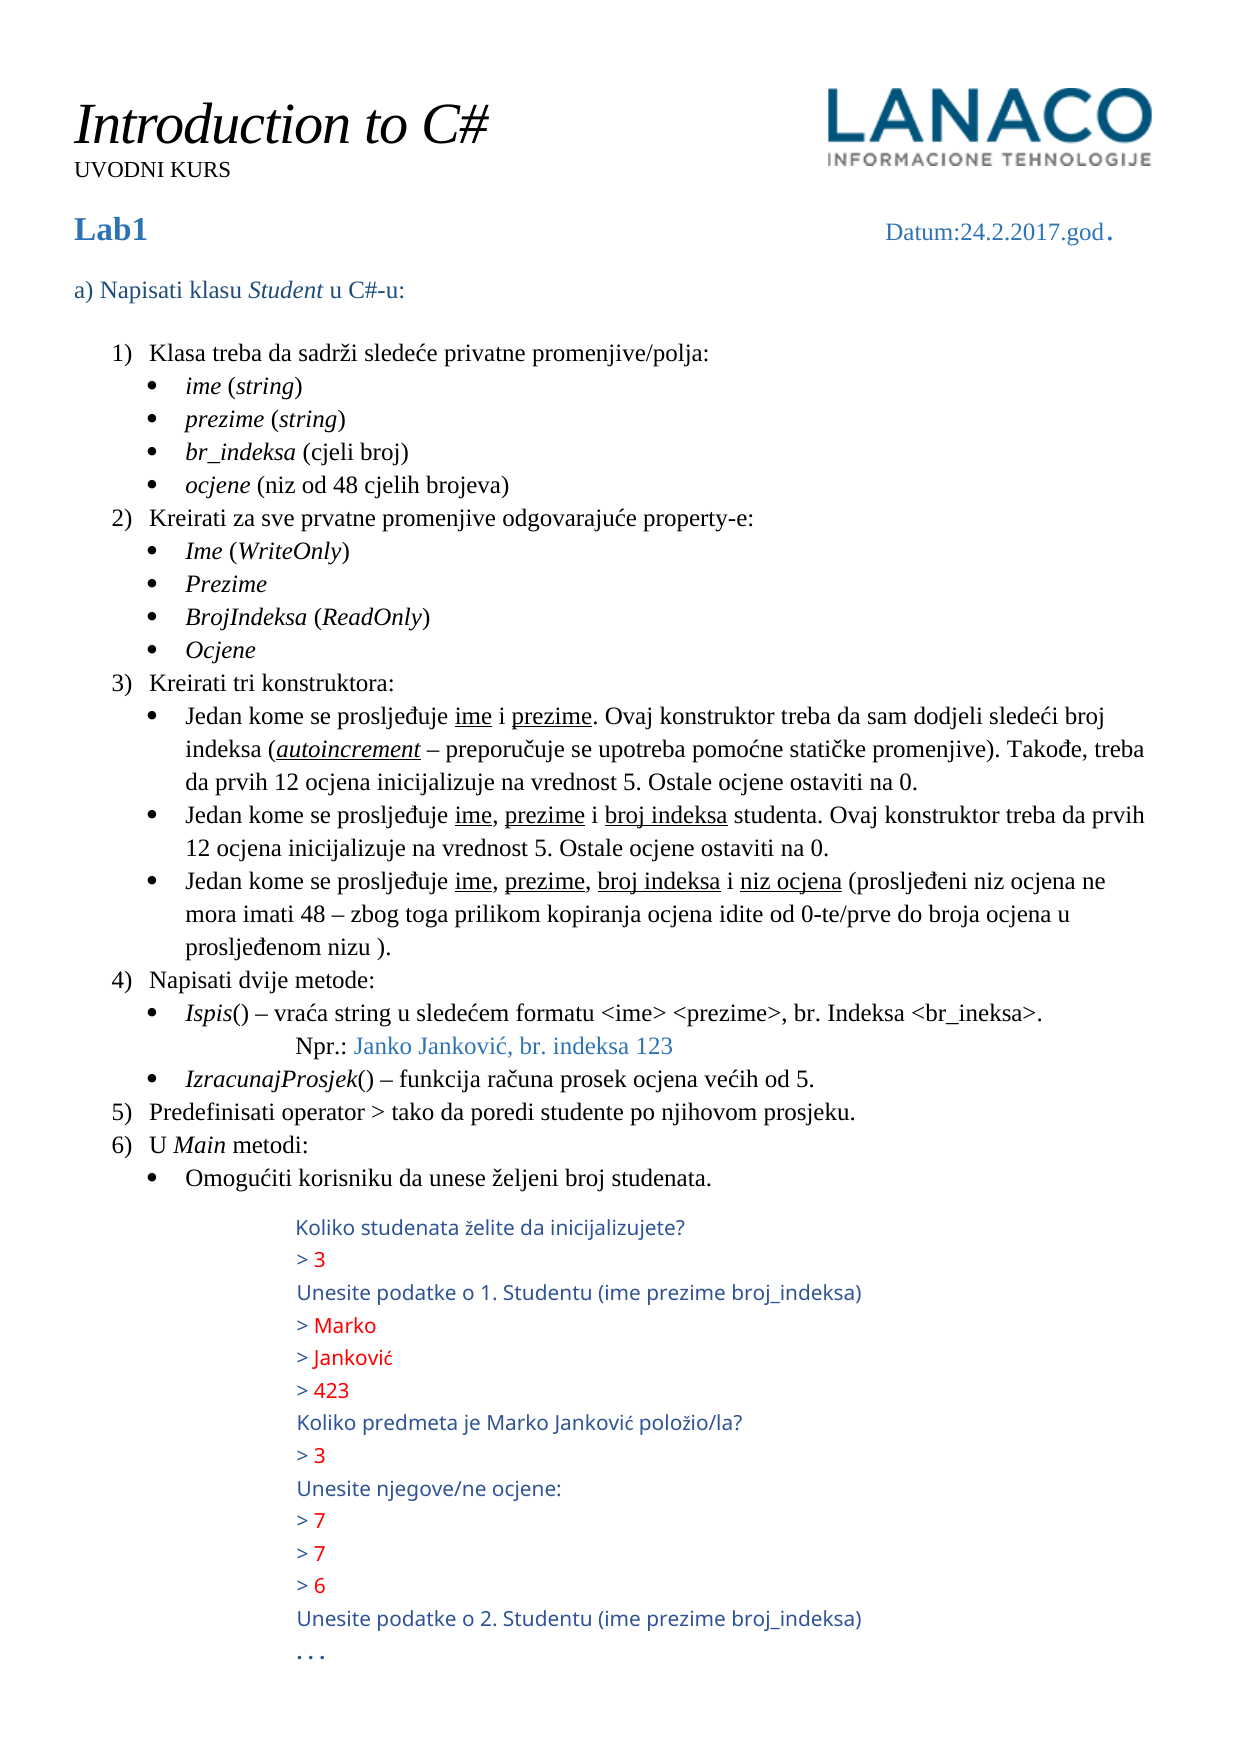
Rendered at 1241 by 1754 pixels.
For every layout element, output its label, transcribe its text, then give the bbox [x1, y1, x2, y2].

list BrojIndeksa (ReadOnly) [148, 602, 1152, 631]
list Napisati dvije metode: [111, 965, 1152, 994]
list Jedan kome se prosljeđuje ime i prezime. Ovaj konstruktor treba da sam dodjeli sledeći broj indeksa (autoincrement – preporučuje se upotreba pomoćne statičke promenjive). Takođe, treba da prvih 12 ocjena inicijalizuje na vrednost 5. Ostale ocjene ostaviti na 0. [148, 701, 1152, 796]
list IzracunajProsjek() – funkcija računa prosek ocjena većih od 5. [148, 1064, 1152, 1093]
list br_indeksa (cjeli broj) [148, 437, 1152, 466]
list Prezime [148, 569, 1152, 598]
list Predefinisati operator > tako da poredi studente po njihovom prosjeku. [111, 1097, 1152, 1126]
list ocjene (niz od 48 cjelih brojeva) [148, 470, 1152, 498]
list Kreirati za sve prvatne promenjive odgovarajuće property-e: [111, 503, 1152, 532]
list > 7 [296, 1506, 1152, 1535]
list Unesite podatke o 2. Studentu (ime prezime broj_indeksa) [296, 1604, 1152, 1633]
list > Janković [296, 1343, 1152, 1372]
list Kreirati tri konstruktora: [111, 668, 1152, 697]
list > 7 [296, 1539, 1152, 1567]
list > 3 [296, 1246, 1152, 1274]
list Koliko predmeta je Marko Janković položio/la? [296, 1408, 1152, 1437]
list > 423 [296, 1376, 1152, 1404]
subtitle Lab1 Datum:24.2.2017.god . [74, 209, 1152, 247]
list Unesite njegove/ne ocjene: [296, 1474, 1152, 1502]
title Introduction to C# [74, 89, 828, 156]
list U Main metodi: [111, 1130, 1152, 1159]
list > 3 [296, 1441, 1152, 1469]
list . . . [296, 1637, 1152, 1665]
picture [1128, 88, 1152, 113]
list Ocjene [148, 635, 1152, 664]
list Jedan kome se prosljeđuje ime, prezime i broj indeksa studenta. Ovaj konstruktor treba da prvih 12 ocjena inicijalizuje na vrednost 5. Ostale ocjene ostaviti na 0. [148, 800, 1152, 862]
picture [828, 88, 1152, 166]
text a) Napisati klasu Student u C#-u: [74, 276, 1152, 304]
list Ispis() – vraća string u sledećem formatu <ime> <prezime>, br. Indeksa <br_ineksa>. [148, 998, 1152, 1027]
text Npr.: Janko Janković, br. indeksa 123 [221, 1031, 1152, 1060]
list prezime (string) [148, 404, 1152, 432]
list > Marko [296, 1311, 1152, 1339]
picture [1107, 96, 1142, 135]
list ime (string) [148, 371, 1152, 399]
list Unesite podatke o 1. Studentu (ime prezime broj_indeksa) [296, 1278, 1152, 1307]
text Koliko studenata želite da inicijalizujete? [295, 1213, 1152, 1241]
list Omogućiti korisniku da unese željeni broj studenata. [148, 1163, 1152, 1192]
list Klasa treba da sadrži sledeće privatne promenjive/polja: [111, 338, 1152, 366]
list Jedan kome se prosljeđuje ime, prezime, broj indeksa i niz ocjena (prosljeđeni niz ocjena ne mora imati 48 – zbog toga prilikom kopiranja ocjena idite od 0-te/prve do broja ocjena u prosljeđenom nizu ). [148, 866, 1152, 961]
list > 6 [296, 1572, 1152, 1600]
list Ime (WriteOnly) [148, 536, 1152, 564]
text UVODNI KURS [74, 156, 1152, 182]
